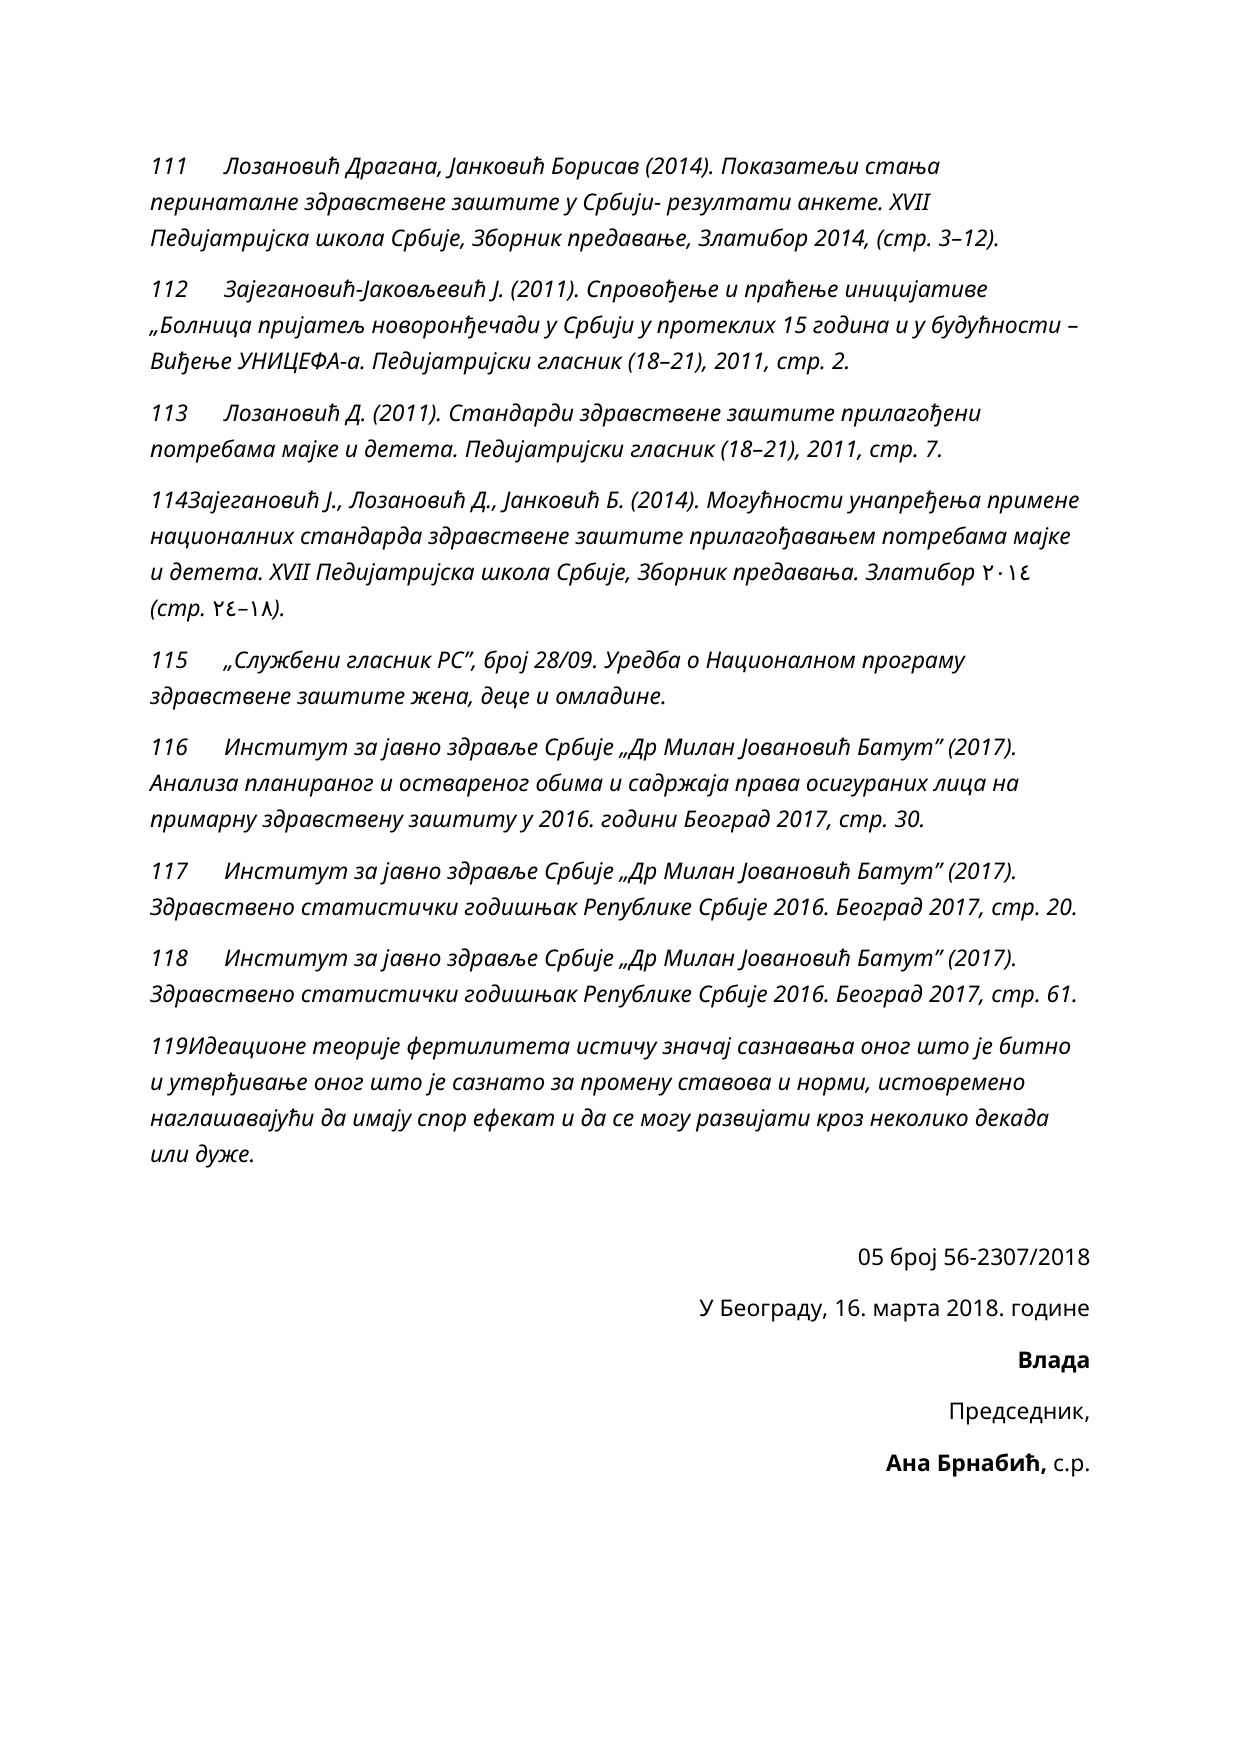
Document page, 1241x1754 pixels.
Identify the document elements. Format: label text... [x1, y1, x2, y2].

text 112 Зајегановић-Јаковљевић Ј. (2011). Спровођење и праћење иницијативе „Болница пријатељ новоронђечади у Србији у протеклих 15 година и у будућности – Виђење УНИЦЕФА-а. Педијатријски гласник (18–21), 2011, стр. 2. [150, 273, 1090, 377]
text Председник, [150, 1395, 1090, 1427]
text Ана Брнабић, с.р. [150, 1447, 1090, 1478]
text 116 Институт за јавно здравље Србије „Др Милан Јовановић Батут” (2017). Анализа планираног и оствареног обима и садржаја права осигураних лица на примарну здравствену заштиту у 2016. години Београд 2017, стр. 30. [150, 731, 1090, 834]
text У Београду, 16. марта 2018. године [150, 1292, 1090, 1323]
text 05 број 56-2307/2018 [150, 1241, 1090, 1272]
text 117 Институт за јавно здравље Србије „Др Милан Јовановић Батут” (2017). Здравствено статистички годишњак Републике Србије 2016. Београд 2017, стр. 20. [150, 855, 1090, 922]
text 111 Лозановић Драгана, Јанковић Борисав (2014). Показатељи стања перинаталне здравствене заштите у Србији- резултати анкете. XVII Педијатријска школа Србије, Зборник предавање, Златибор 2014, (стр. 3–12). [150, 150, 1090, 253]
text 114 Зајегановић Ј., Лозановић Д., Јанковић Б. (2014). Могућности унапређења примене националних стандарда здравствене заштите прилагођавањем потребама мајке и детета. XVII Педијатријска школа Србије, Зборник предавања. Златибор ٢٠١٤ (стр. ١٨–٢٤). [150, 484, 1090, 623]
text 115 „Службени гласник РС”, број 28/09. Уредба о Националном програму здравствене заштите жена, деце и омладине. [150, 644, 1090, 711]
text 119 Идеационе теорије фертилитета истичу значај сазнавања оног што је битно и утврђивање оног што је сазнато за промену ставова и норми, истовремено наглашавајући да имају спор ефекат и да се могу развијати кроз неколико декада или дуже. [150, 1030, 1090, 1169]
text 118 Институт за јавно здравље Србије „Др Милан Јовановић Батут” (2017). Здравствено статистички годишњак Републике Србије 2016. Београд 2017, стр. 61. [150, 942, 1090, 1009]
text Влада [150, 1344, 1090, 1375]
text 113 Лозановић Д. (2011). Стандарди здравствене заштите прилагођени потребама мајке и детета. Педијатријски гласник (18–21), 2011, стр. 7. [150, 397, 1090, 464]
